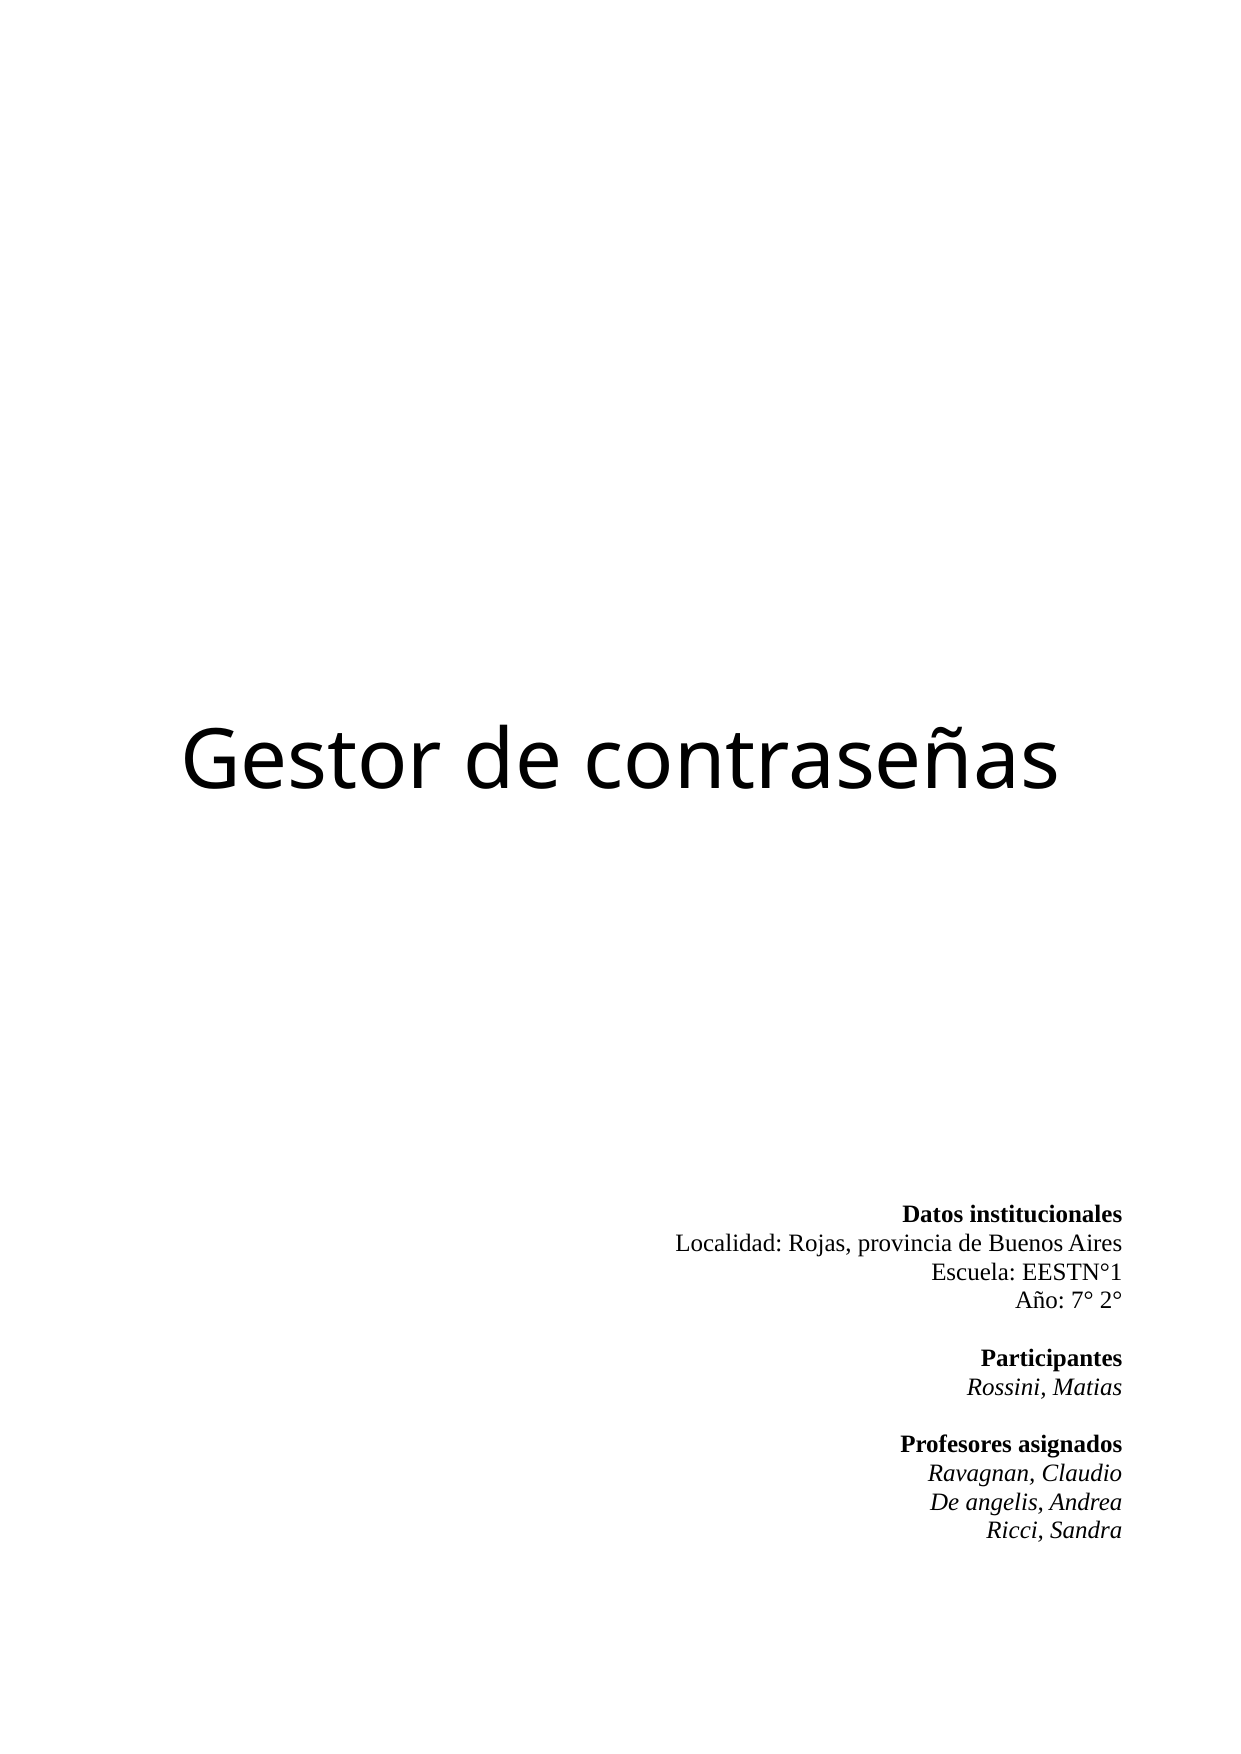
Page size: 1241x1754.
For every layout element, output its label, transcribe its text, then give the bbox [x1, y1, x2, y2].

text Año: 7° 2° [118, 1285, 1122, 1314]
text Profesores asignados [118, 1429, 1122, 1458]
text Participantes [118, 1343, 1122, 1372]
text Ricci, Sandra [118, 1515, 1122, 1544]
text Ravagnan, Claudio [118, 1458, 1122, 1487]
text Escuela: EESTN°1 [118, 1257, 1122, 1285]
subtitle Gestor de contraseñas [118, 699, 1122, 813]
text Rossini, Matias [118, 1372, 1122, 1400]
text Localidad: Rojas, provincia de Buenos Aires [118, 1228, 1122, 1257]
text Datos institucionales [118, 1199, 1122, 1228]
text De angelis, Andrea [118, 1487, 1122, 1515]
